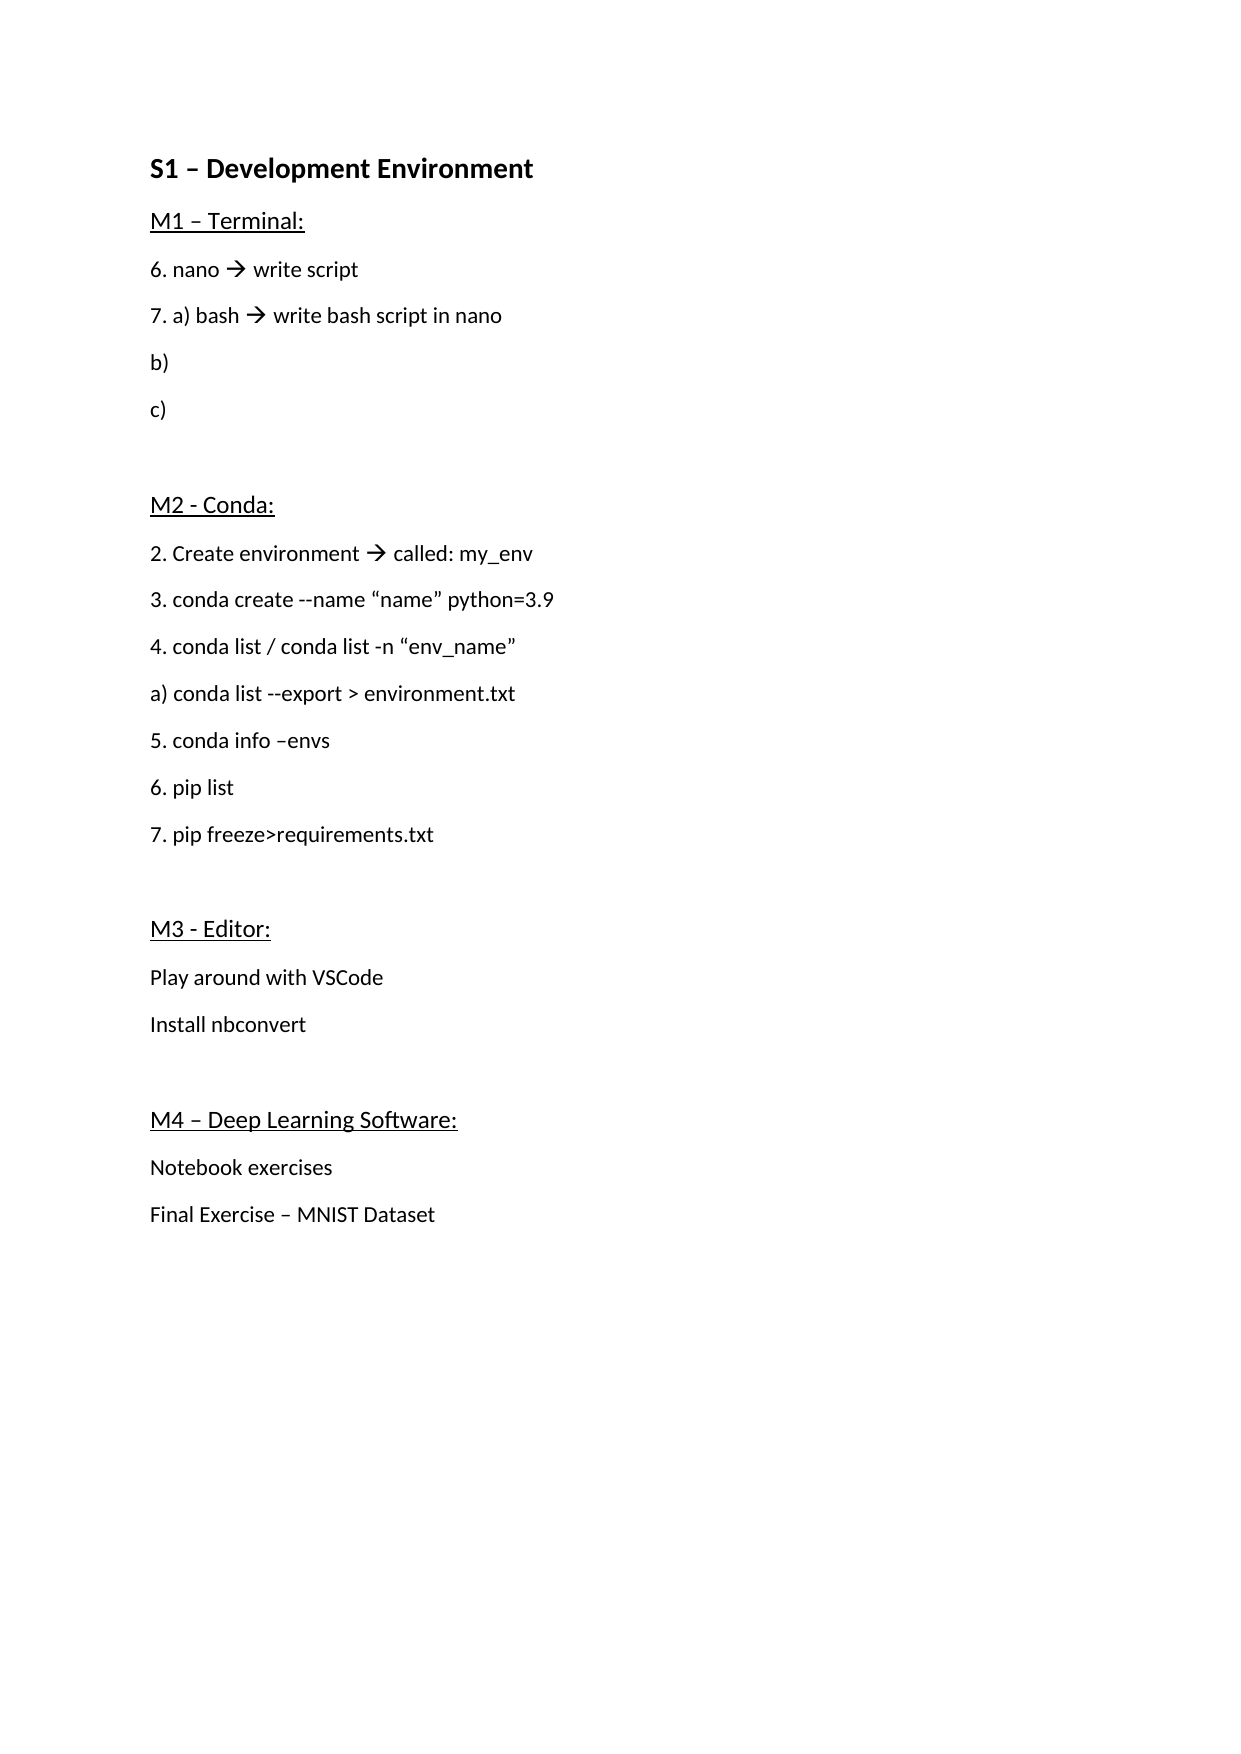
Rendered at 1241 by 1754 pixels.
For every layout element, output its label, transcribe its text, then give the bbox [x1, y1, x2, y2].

text 4. conda list / conda list -n “env_name” [150, 632, 1090, 660]
text S1 – Development Environment [150, 150, 1090, 186]
text M1 – Terminal: [150, 205, 1090, 236]
text 7. a) bash write bash script in nano [150, 302, 1090, 329]
text Notebook exercises [150, 1153, 1090, 1181]
text c) [150, 395, 1090, 423]
text 6. pip list [150, 773, 1090, 801]
text 3. conda create --name “name” python=3.9 [150, 586, 1090, 613]
text a) conda list --export > environment.txt [150, 679, 1090, 707]
text b) [150, 348, 1090, 376]
text M2 - Conda: [150, 489, 1090, 519]
text Final Exercise – MNIST Dataset [150, 1200, 1090, 1228]
text 6. nano write script [150, 255, 1090, 283]
text M3 - Editor: [150, 914, 1090, 944]
text Play around with VSCode [150, 963, 1090, 991]
text Install nbconvert [150, 1010, 1090, 1038]
text 7. pip freeze>requirements.txt [150, 820, 1090, 848]
text 2. Create environment called: my_env [150, 539, 1090, 567]
text M4 – Deep Learning Software: [150, 1104, 1090, 1134]
text 5. conda info –envs [150, 726, 1090, 754]
